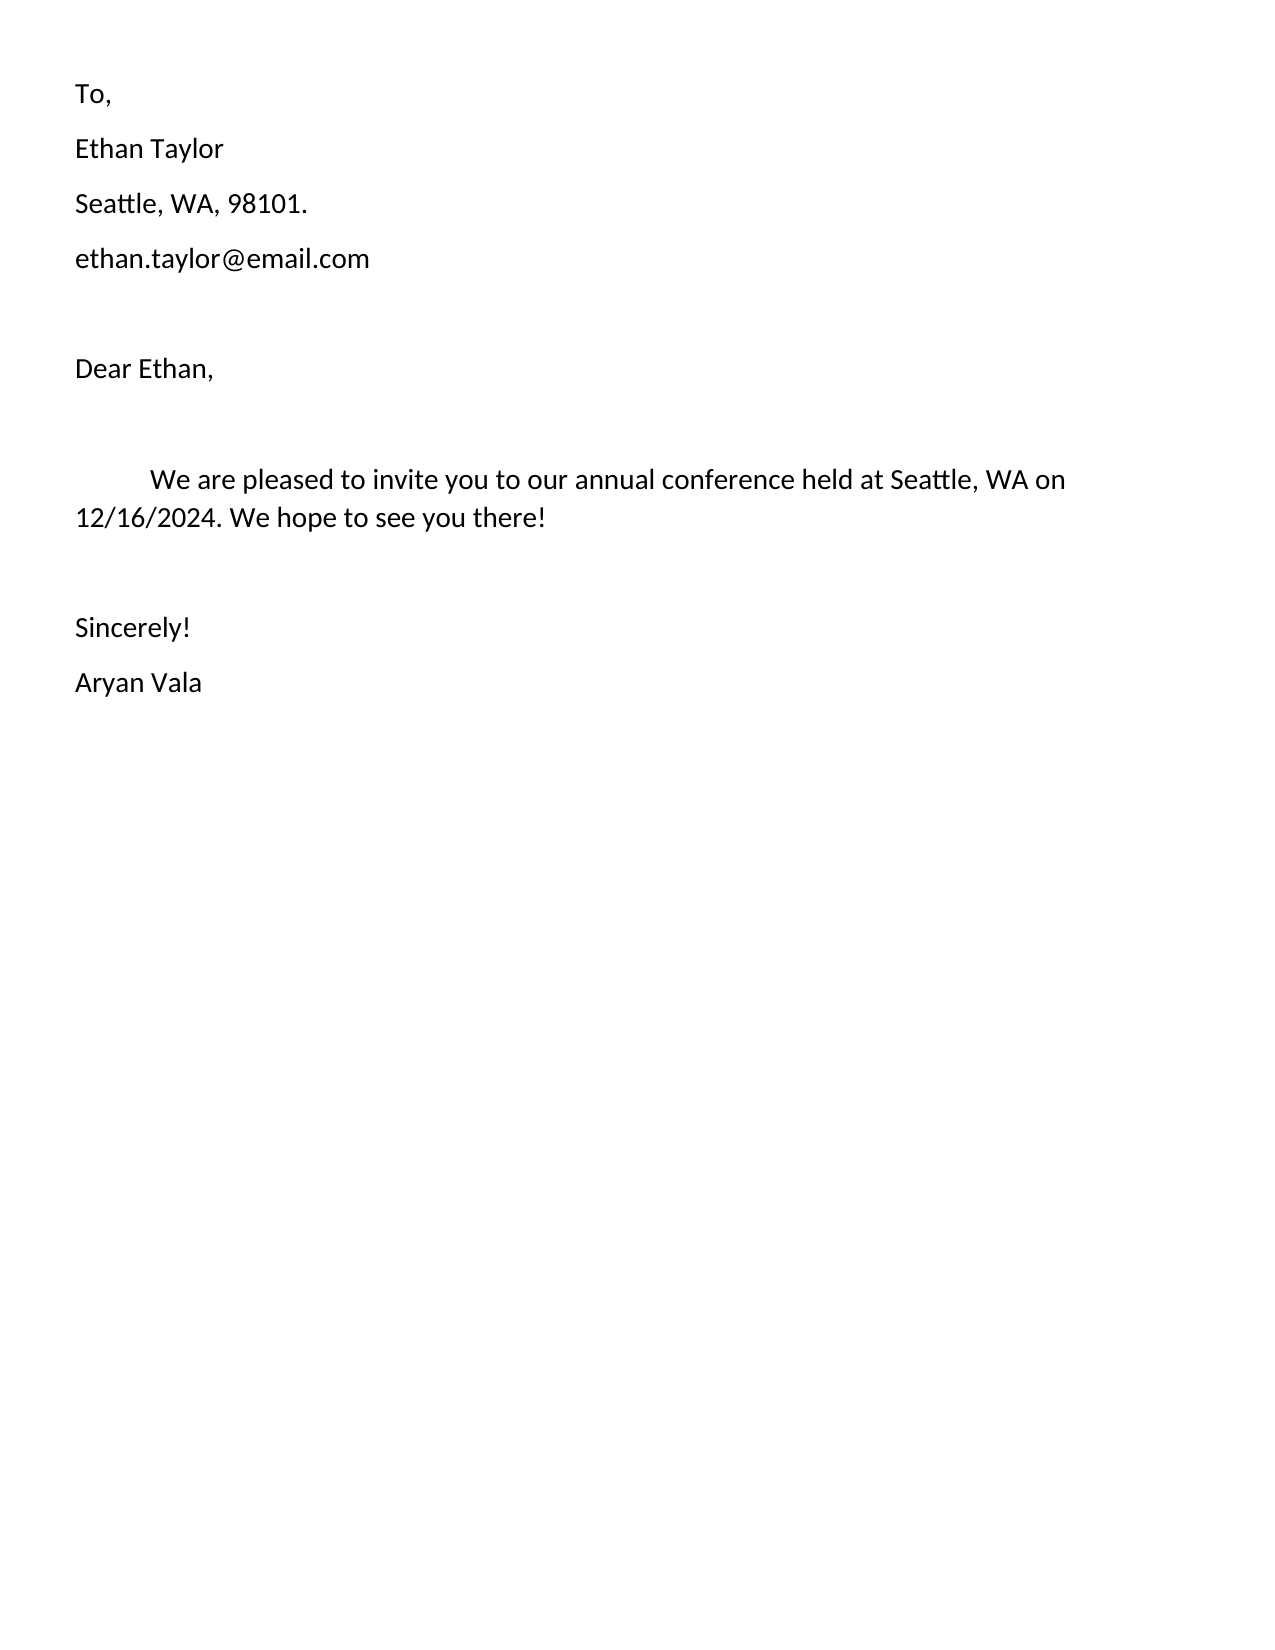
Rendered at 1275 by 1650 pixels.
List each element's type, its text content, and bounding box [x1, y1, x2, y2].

text Sincerely! [75, 609, 1200, 645]
text To, [75, 75, 1200, 111]
text Aryan Vala [75, 664, 1200, 700]
text We are pleased to invite you to our annual conference held at Seattle, WA on 12/16/2024. We hope to see you there! [75, 461, 1200, 535]
text Ethan Taylor [75, 130, 1200, 166]
text Dear Ethan, [75, 351, 1200, 386]
text ethan.taylor@email.com [75, 240, 1200, 276]
text Seattle, WA, 98101. [75, 185, 1200, 221]
